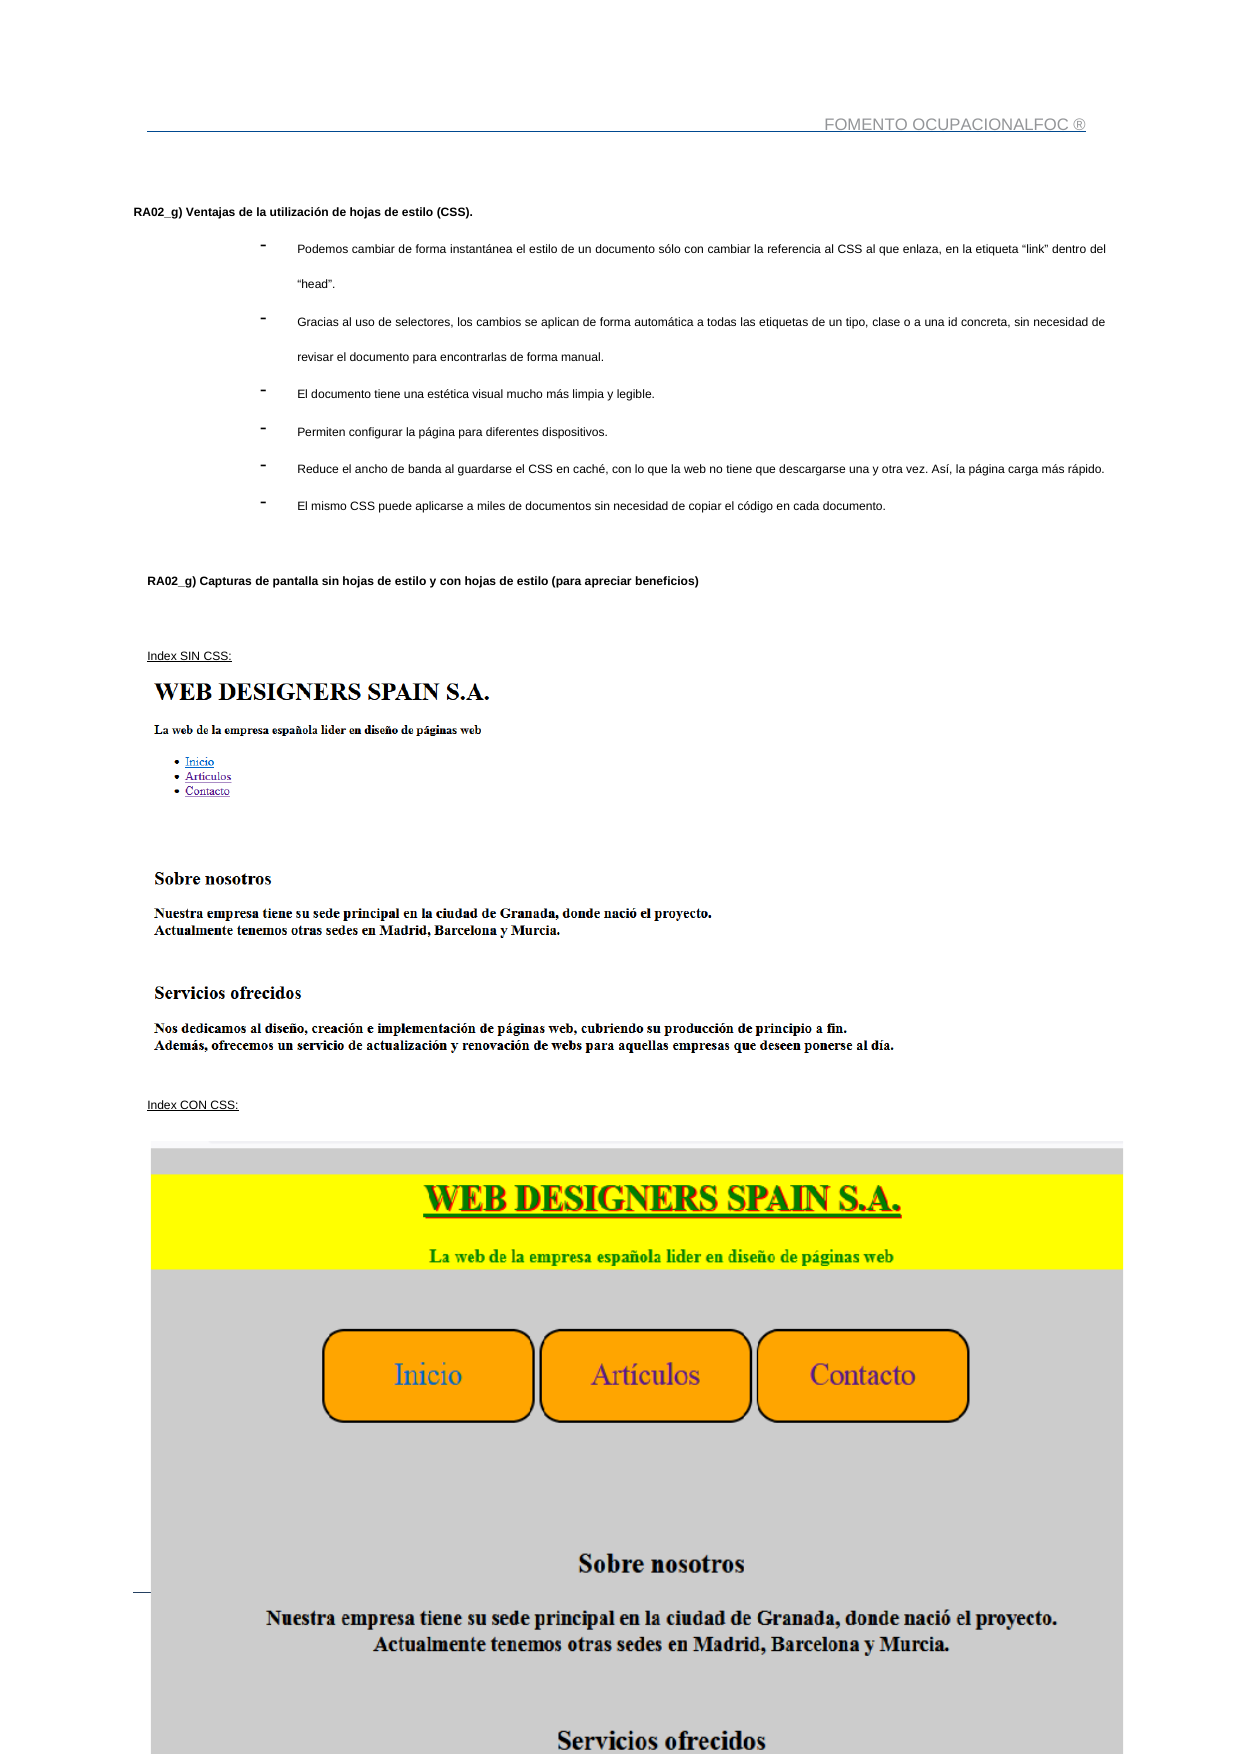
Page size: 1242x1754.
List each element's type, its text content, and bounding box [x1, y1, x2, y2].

text RA02_g) Capturas de pantalla sin hojas de estilo y con hojas de estilo (para apreciar beneficios) [147, 556, 1108, 591]
list Gracias al uso de selectores, los cambios se aplican de forma automática a todas las etiquetas de un tipo, clase o a una id concreta, sin necesidad de revisar el documento para encontrarlas de forma manual. [259, 296, 1108, 366]
picture [150, 667, 926, 1061]
list El documento tiene una estética visual mucho más limpia y legible. [259, 369, 1108, 404]
list Reduce el ancho de banda al guardarse el CSS en caché, con lo que la web no tiene que descargarse una y otra vez. Así, la página carga más rápido. [259, 443, 1108, 479]
text Index SIN CSS: [147, 630, 1108, 666]
list Permiten configurar la página para diferentes dispositivos. [259, 406, 1108, 441]
picture [150, 1141, 1124, 1754]
list El mismo CSS puede aplicarse a miles de documentos sin necesidad de copiar el código en cada documento. [259, 481, 1108, 516]
list Podemos cambiar de forma instantánea el estilo de un documento sólo con cambiar la referencia al CSS al que enlaza, en la etiqueta “link” dentro del “head”. [259, 223, 1108, 294]
text RA02_g) Ventajas de la utilización de hojas de estilo (CSS). [133, 186, 1108, 221]
text Index CON CSS: [147, 1079, 1108, 1114]
